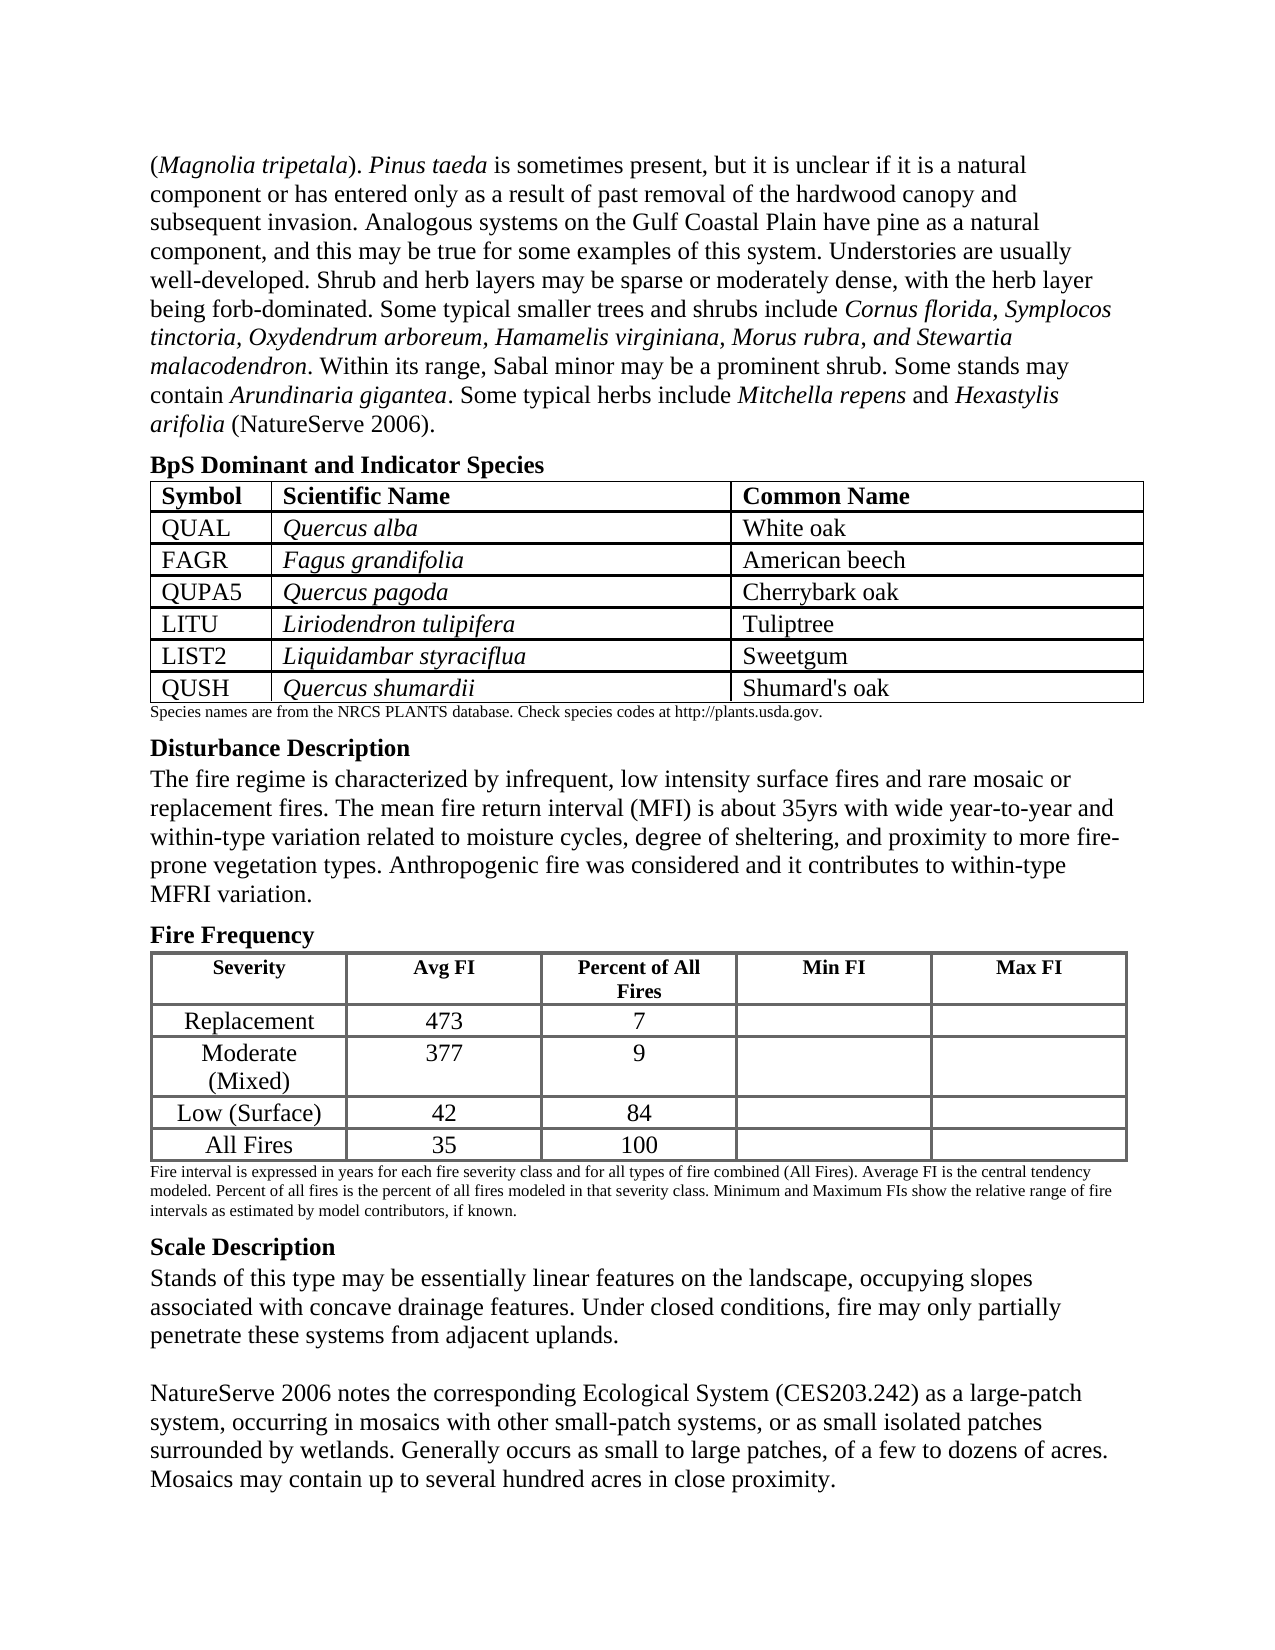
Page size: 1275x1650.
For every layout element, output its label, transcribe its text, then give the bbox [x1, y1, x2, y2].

table_cell Quercus pagoda [272, 577, 730, 606]
table_cell 377 [348, 1038, 540, 1095]
table_cell QUSH [151, 673, 271, 701]
table_header Avg FI [348, 955, 540, 1003]
text Fire interval is expressed in years for each fire severity class and for all types of fire combined (All Fires). Average FI is the central tendency modeled. Percent of all fires is the percent of all fires modeled in that severity class. Minimum and Maximum FIs show the relative range of fire intervals as estimated by model contributors, if known. [150, 1162, 1125, 1219]
table_cell [738, 1130, 930, 1159]
table_header Percent of All Fires [543, 955, 735, 1003]
text BpS Dominant and Indicator Species [150, 450, 1125, 479]
table_header Min FI [738, 955, 930, 1003]
table_cell Liquidambar styraciflua [272, 641, 730, 669]
table_cell Liriodendron tulipifera [272, 609, 730, 638]
table_cell [738, 1038, 930, 1095]
table_cell LITU [151, 609, 271, 638]
table_cell QUAL [151, 513, 271, 542]
text The fire regime is characterized by infrequent, low intensity surface fires and rare mosaic or replacement fires. The mean fire return interval (MFI) is about 35yrs with wide year-to-year and within-type variation related to moisture cycles, degree of sheltering, and proximity to more fire-prone vegetation types. Anthropogenic fire was considered and it contributes to within-type MFRI variation. [150, 764, 1125, 908]
table_cell [933, 1098, 1125, 1127]
table_cell 7 [543, 1006, 735, 1034]
text Stands of this type may be essentially linear features on the landscape, occupying slopes associated with concave drainage features. Under closed conditions, fire may only partially penetrate these systems from adjacent uplands. [150, 1263, 1125, 1349]
table_cell [933, 1038, 1125, 1095]
text Disturbance Description [150, 733, 1125, 762]
table_cell 84 [543, 1098, 735, 1127]
table_cell 35 [348, 1130, 540, 1159]
table_cell Moderate (Mixed) [153, 1038, 345, 1095]
table_cell [933, 1006, 1125, 1034]
table_cell Replacement [153, 1006, 345, 1034]
table_cell Shumard's oak [732, 673, 1143, 701]
table_header Common Name [732, 482, 1143, 510]
table_header Max FI [933, 955, 1125, 1003]
text Species names are from the NRCS PLANTS database. Check species codes at http://plants.usda.gov. [150, 703, 1125, 721]
table_cell 100 [543, 1130, 735, 1159]
table_cell American beech [732, 545, 1143, 574]
table_cell Fagus grandifolia [272, 545, 730, 574]
table_cell 9 [543, 1038, 735, 1095]
table_cell FAGR [151, 545, 271, 574]
table_header Scientific Name [272, 482, 730, 510]
table_cell 473 [348, 1006, 540, 1034]
table_cell White oak [732, 513, 1143, 542]
table_cell [933, 1130, 1125, 1159]
table_cell Quercus alba [272, 513, 730, 542]
table_cell [738, 1006, 930, 1034]
table_cell All Fires [153, 1130, 345, 1159]
text NatureServe 2006 notes the corresponding Ecological System (CES203.242) as a large-patch system, occurring in mosaics with other small-patch systems, or as small isolated patches surrounded by wetlands. Generally occurs as small to large patches, of a few to dozens of acres. Mosaics may contain up to several hundred acres in close proximity. [150, 1378, 1125, 1493]
table_cell Sweetgum [732, 641, 1143, 669]
table_cell Low (Surface) [153, 1098, 345, 1127]
text Scale Description [150, 1232, 1125, 1261]
text Fire Frequency [150, 921, 1125, 949]
table_cell [738, 1098, 930, 1127]
table_cell QUPA5 [151, 577, 271, 606]
table_header Severity [153, 955, 345, 1003]
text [150, 150, 1125, 437]
table_cell Quercus shumardii [272, 673, 730, 701]
table_cell Tuliptree [732, 609, 1143, 638]
table_header Symbol [151, 482, 271, 510]
table_cell 42 [348, 1098, 540, 1127]
table_cell LIST2 [151, 641, 271, 669]
table_cell Cherrybark oak [732, 577, 1143, 606]
